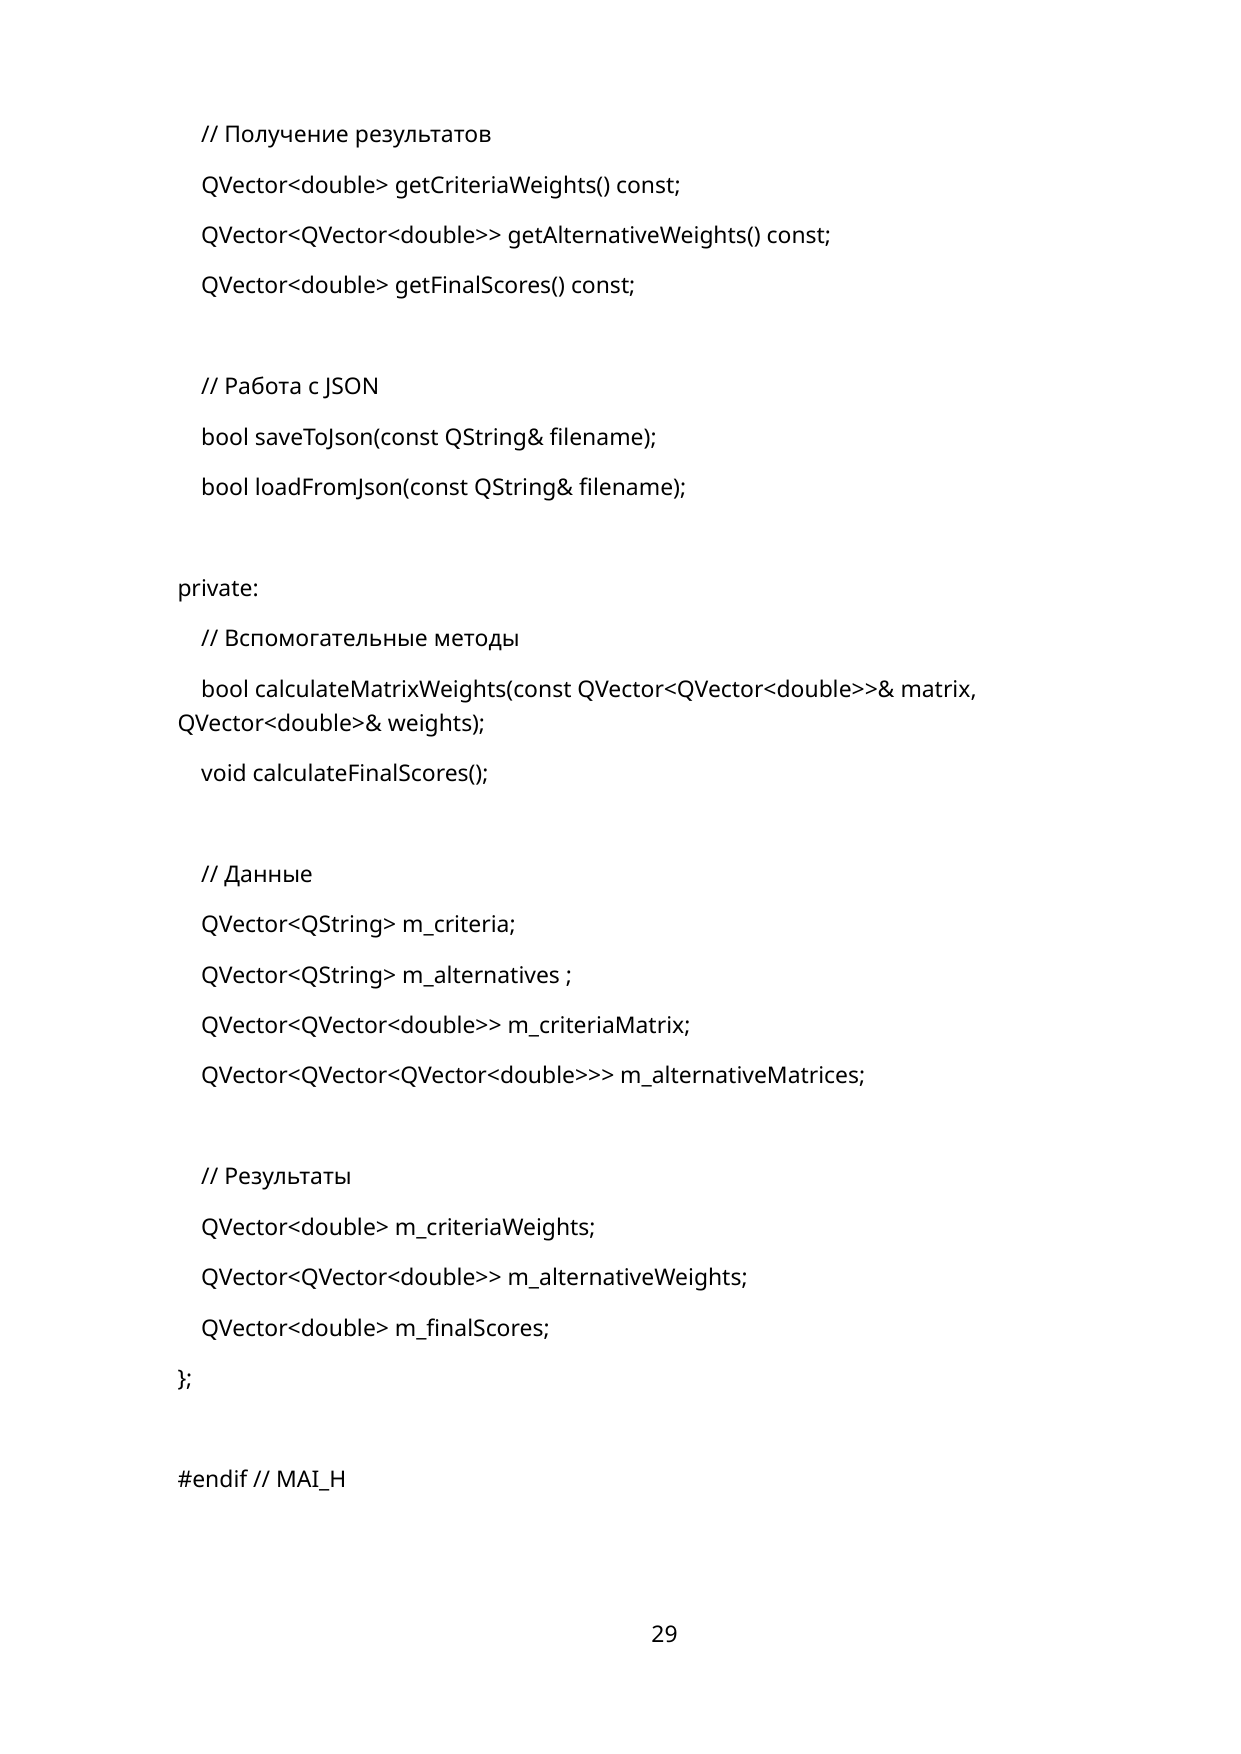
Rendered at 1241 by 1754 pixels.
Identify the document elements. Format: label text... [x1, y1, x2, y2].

text // Данные [177, 858, 1152, 889]
text QVector<double> getFinalScores() const; [177, 269, 1152, 301]
text QVector<QVector<QVector<double>>> m_alternativeMatrices; [177, 1059, 1152, 1091]
text private: [177, 572, 1152, 603]
text QVector<double> m_criteriaWeights; [177, 1211, 1152, 1242]
text QVector<QVector<double>> getAlternativeWeights() const; [177, 219, 1152, 250]
text QVector<QVector<double>> m_alternativeWeights; [177, 1261, 1152, 1292]
text // Результаты [177, 1160, 1152, 1191]
text QVector<QVector<double>> m_criteriaMatrix; [177, 1009, 1152, 1040]
text QVector<QString> m_criteria; [177, 908, 1152, 939]
text bool calculateMatrixWeights(const QVector<QVector<double>>& matrix, QVector<double>& weights); [177, 673, 1152, 738]
text #endif // MAI_H [177, 1463, 1152, 1494]
text bool saveToJson(const QString& filename); [177, 421, 1152, 452]
text QVector<double> getCriteriaWeights() const; [177, 168, 1152, 200]
text // Получение результатов [177, 118, 1152, 149]
text bool loadFromJson(const QString& filename); [177, 471, 1152, 502]
text }; [177, 1362, 1152, 1393]
text void calculateFinalScores(); [177, 757, 1152, 788]
text QVector<double> m_finalScores; [177, 1311, 1152, 1343]
text // Вспомогательные методы [177, 622, 1152, 653]
text QVector<QString> m_alternatives ; [177, 958, 1152, 990]
text // Работа с JSON [177, 370, 1152, 401]
